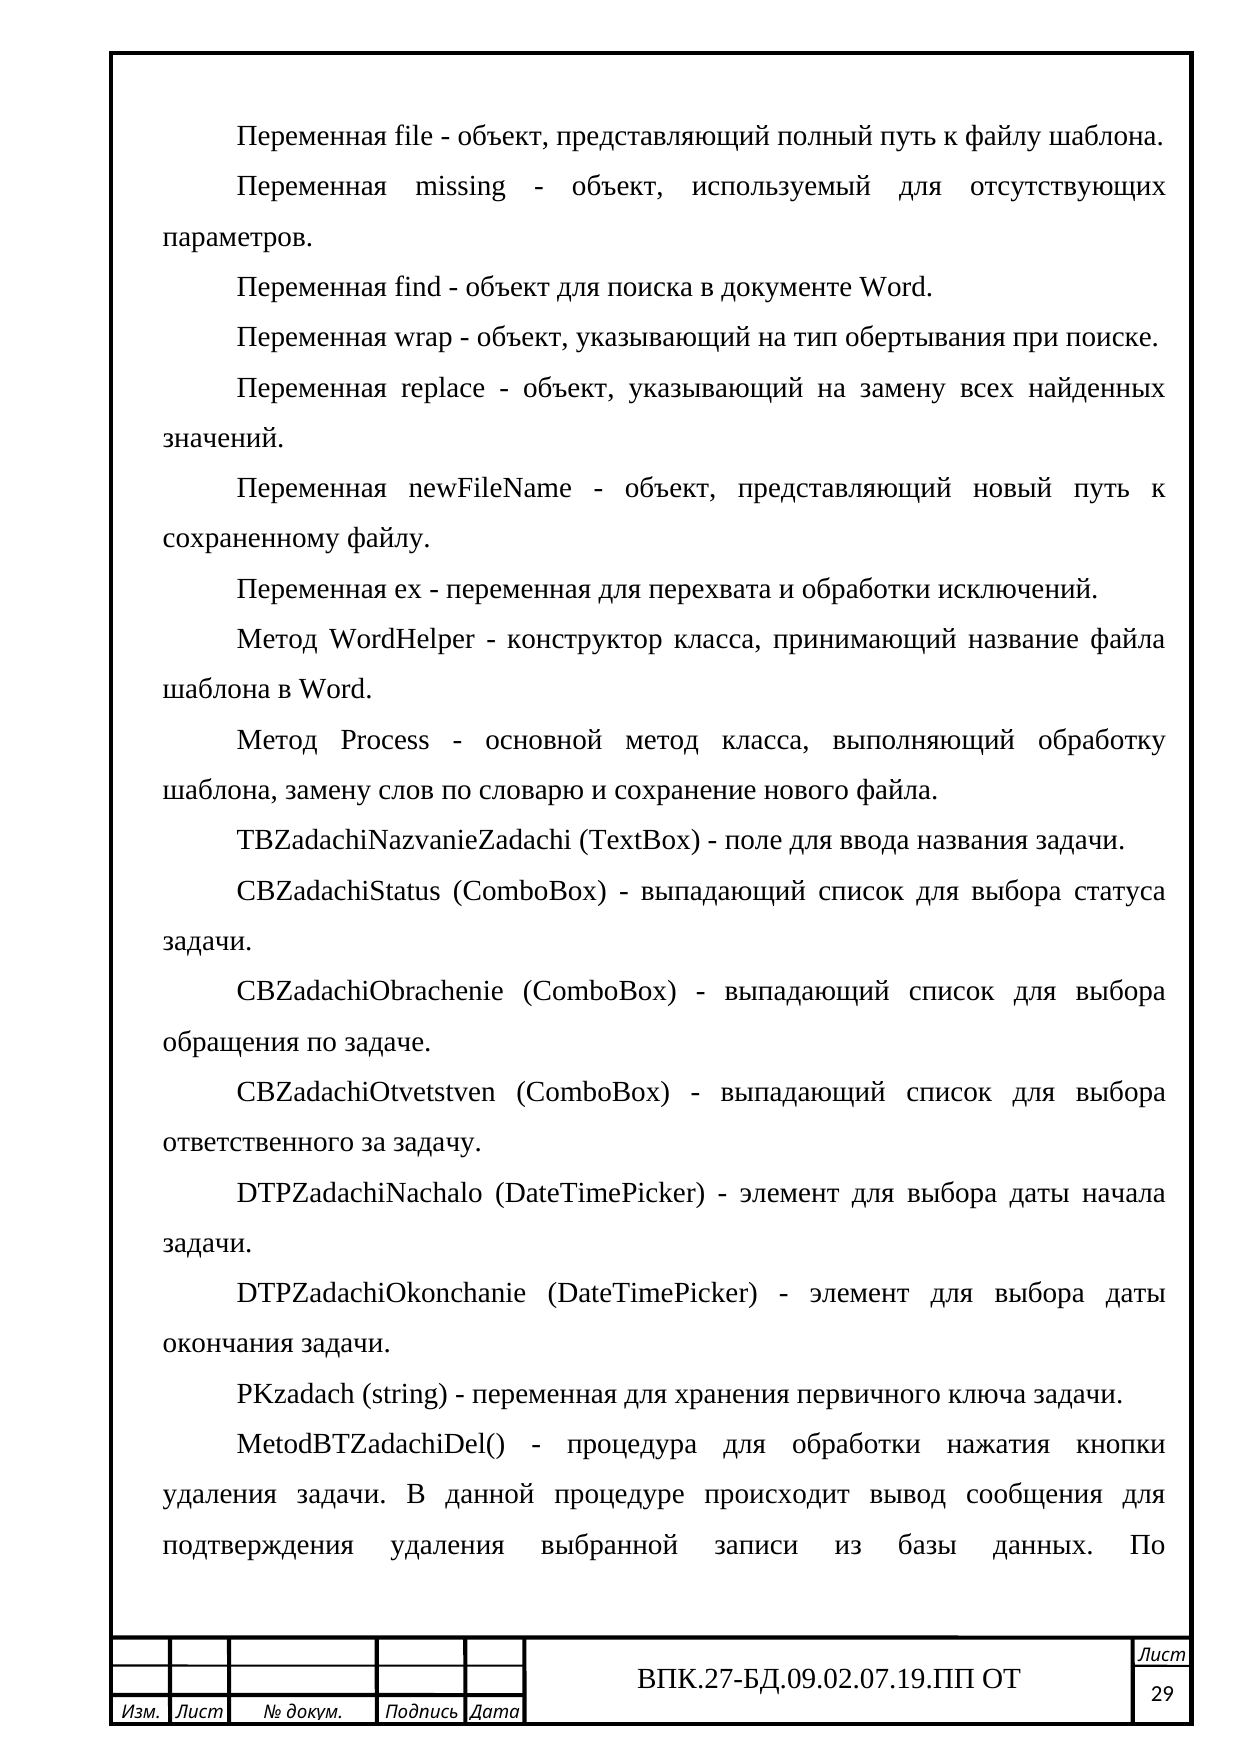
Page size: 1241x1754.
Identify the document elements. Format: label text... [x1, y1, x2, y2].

text Переменная wrap - объект, указывающий на тип обертывания при поиске. [162, 319, 1167, 353]
text Переменная missing - объект, используемый для отсутствующих параметров. [162, 168, 1167, 252]
text CBZadachiOtvetstven (ComboBox) - выпадающий список для выбора ответственного за задачу. [162, 1074, 1167, 1158]
text CBZadachiObrachenie (ComboBox) - выпадающий список для выбора обращения по задаче. [162, 973, 1167, 1057]
text DTPZadachiOkonchanie (DateTimePicker) - элемент для выбора даты окончания задачи. [162, 1275, 1167, 1359]
text Переменная file - объект, представляющий полный путь к файлу шаблона. [162, 118, 1167, 152]
text Переменная replace - объект, указывающий на замену всех найденных значений. [162, 370, 1167, 453]
text Метод Process - основной метод класса, выполняющий обработку шаблона, замену слов по словарю и сохранение нового файла. [162, 722, 1167, 806]
text Переменная ex - переменная для перехвата и обработки исключений. [162, 571, 1167, 604]
text Переменная newFileName - объект, представляющий новый путь к сохраненному файлу. [162, 470, 1167, 554]
text DTPZadachiNachalo (DateTimePicker) - элемент для выбора даты начала задачи. [162, 1175, 1167, 1258]
text Переменная find - объект для поиска в документе Word. [162, 269, 1167, 303]
text CBZadachiStatus (ComboBox) - выпадающий список для выбора статуса задачи. [162, 873, 1167, 957]
text PKzadach (string) - переменная для хранения первичного ключа задачи. [162, 1376, 1167, 1409]
text Метод WordHelper - конструктор класса, принимающий название файла шаблона в Word. [162, 621, 1167, 705]
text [162, 1426, 1167, 1560]
text TBZadachiNazvanieZadachi (TextBox) - поле для ввода названия задачи. [162, 822, 1167, 856]
